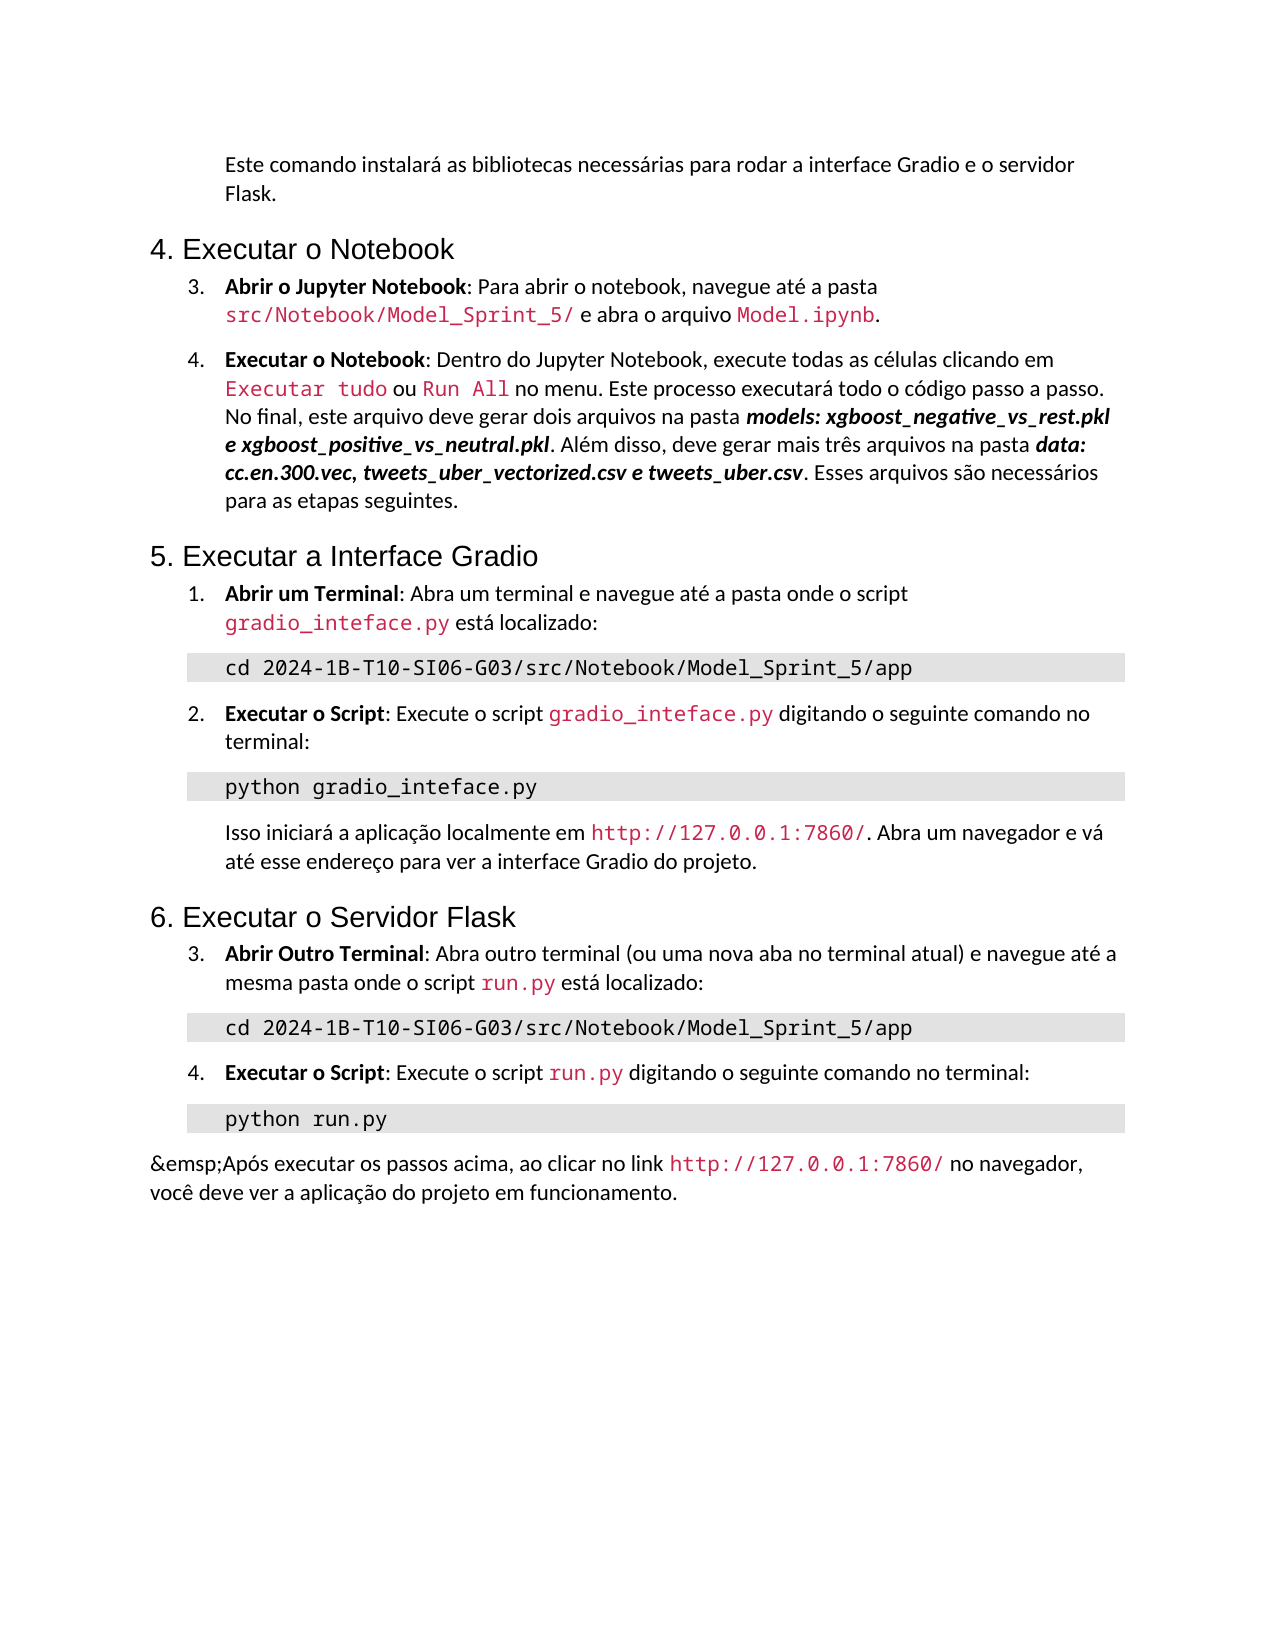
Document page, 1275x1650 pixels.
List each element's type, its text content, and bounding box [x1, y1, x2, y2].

subtitle 4. Executar o Notebook [150, 232, 1125, 266]
list Executar o Script: Execute o script gradio_inteface.py digitando o seguinte comando no terminal: [187, 699, 1125, 755]
list python gradio_inteface.py [187, 772, 1125, 801]
list Abrir Outro Terminal: Abra outro terminal (ou uma nova aba no terminal atual) e navegue até a mesma pasta onde o script run.py está localizado: [187, 939, 1125, 996]
text &emsp;Após executar os passos acima, ao clicar no link http://127.0.0.1:7860/ no navegador, você deve ver a aplicação do projeto em funcionamento. [150, 1149, 1125, 1206]
list cd 2024-1B-T10-SI06-G03/src/Notebook/Model_Sprint_5/app [187, 1013, 1125, 1042]
list Executar o Notebook: Dentro do Jupyter Notebook, execute todas as células clicando em Executar tudo ou Run All no menu. Este processo executará todo o código passo a passo. No final, este arquivo deve gerar dois arquivos na pasta models: xgboost_negative_vs_rest.pkl e xgboost_positive_vs_neutral.pkl. Além disso, deve gerar mais três arquivos na pasta data: cc.en.300.vec, tweets_uber_vectorized.csv e tweets_uber.csv. Esses arquivos são necessários para as etapas seguintes. [187, 346, 1125, 514]
list Este comando instalará as bibliotecas necessárias para rodar a interface Gradio e o servidor Flask. [187, 150, 1125, 207]
list Abrir um Terminal: Abra um terminal e navegue até a pasta onde o script gradio_inteface.py está localizado: [187, 579, 1125, 636]
subtitle 5. Executar a Interface Gradio [150, 539, 1125, 573]
list Executar o Script: Execute o script run.py digitando o seguinte comando no terminal: [187, 1058, 1125, 1087]
list cd 2024-1B-T10-SI06-G03/src/Notebook/Model_Sprint_5/app [187, 653, 1125, 682]
list Isso iniciará a aplicação localmente em http://127.0.0.1:7860/. Abra um navegador e vá até esse endereço para ver a interface Gradio do projeto. [187, 818, 1125, 875]
list python run.py [187, 1104, 1125, 1133]
list Abrir o Jupyter Notebook: Para abrir o notebook, navegue até a pasta src/Notebook/Model_Sprint_5/ e abra o arquivo Model.ipynb. [187, 272, 1125, 329]
subtitle 6. Executar o Servidor Flask [150, 900, 1125, 933]
